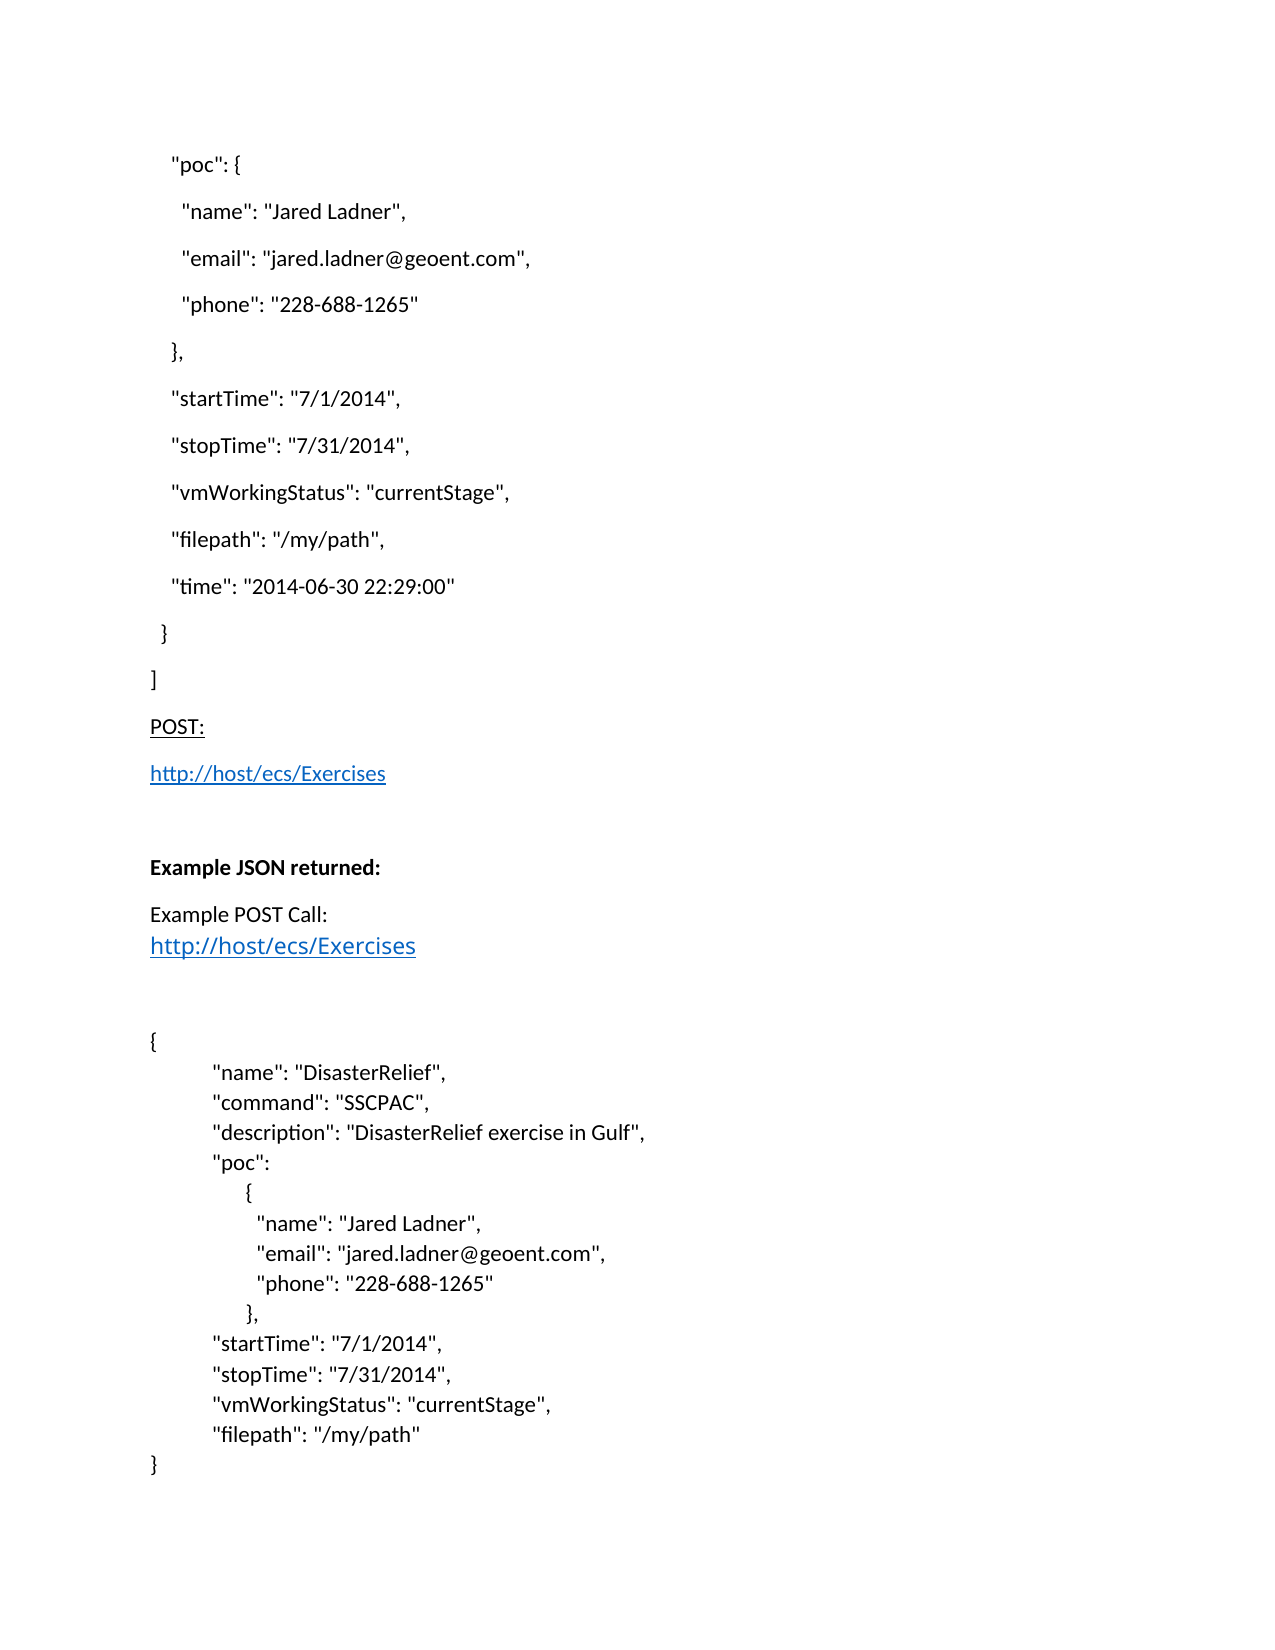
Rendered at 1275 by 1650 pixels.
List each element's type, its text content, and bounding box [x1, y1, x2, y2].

text Example POST Call: [150, 900, 1125, 928]
text POST: [150, 712, 1125, 741]
text "phone": "228-688-1265" [225, 1269, 1125, 1297]
text "startTime": "7/1/2014", [150, 384, 1125, 412]
text } [150, 619, 1125, 647]
text } [150, 1450, 1125, 1478]
text "description": "DisasterRelief exercise in Gulf", [150, 1118, 1125, 1146]
text "email": "jared.ladner@geoent.com", [150, 244, 1125, 272]
text "filepath": "/my/path" [150, 1420, 1125, 1448]
text "poc": { [150, 150, 1125, 178]
text "phone": "228-688-1265" [150, 291, 1125, 319]
text http://host/ecs/Exercises [150, 759, 1125, 787]
text "email": "jared.ladner@geoent.com", [225, 1239, 1125, 1267]
text { [150, 1027, 1125, 1056]
text "startTime": "7/1/2014", [150, 1329, 1125, 1358]
text ] [150, 666, 1125, 694]
text "name": "Jared Ladner", [150, 197, 1125, 225]
text "vmWorkingStatus": "currentStage", [150, 1390, 1125, 1418]
text "time": "2014-06-30 22:29:00" [150, 572, 1125, 600]
text }, [150, 337, 1125, 366]
text }, [225, 1299, 1125, 1327]
text Example JSON returned: [150, 853, 1125, 881]
text "poc": [150, 1148, 1125, 1176]
text "command": "SSCPAC", [150, 1088, 1125, 1116]
text "name": "Jared Ladner", [225, 1209, 1125, 1237]
text "filepath": "/my/path", [150, 525, 1125, 553]
text "stopTime": "7/31/2014", [150, 431, 1125, 459]
text http://host/ecs/Exercises [150, 930, 1125, 961]
text { [225, 1178, 1125, 1207]
text "vmWorkingStatus": "currentStage", [150, 478, 1125, 506]
text "name": "DisasterRelief", [150, 1058, 1125, 1086]
text "stopTime": "7/31/2014", [150, 1360, 1125, 1388]
